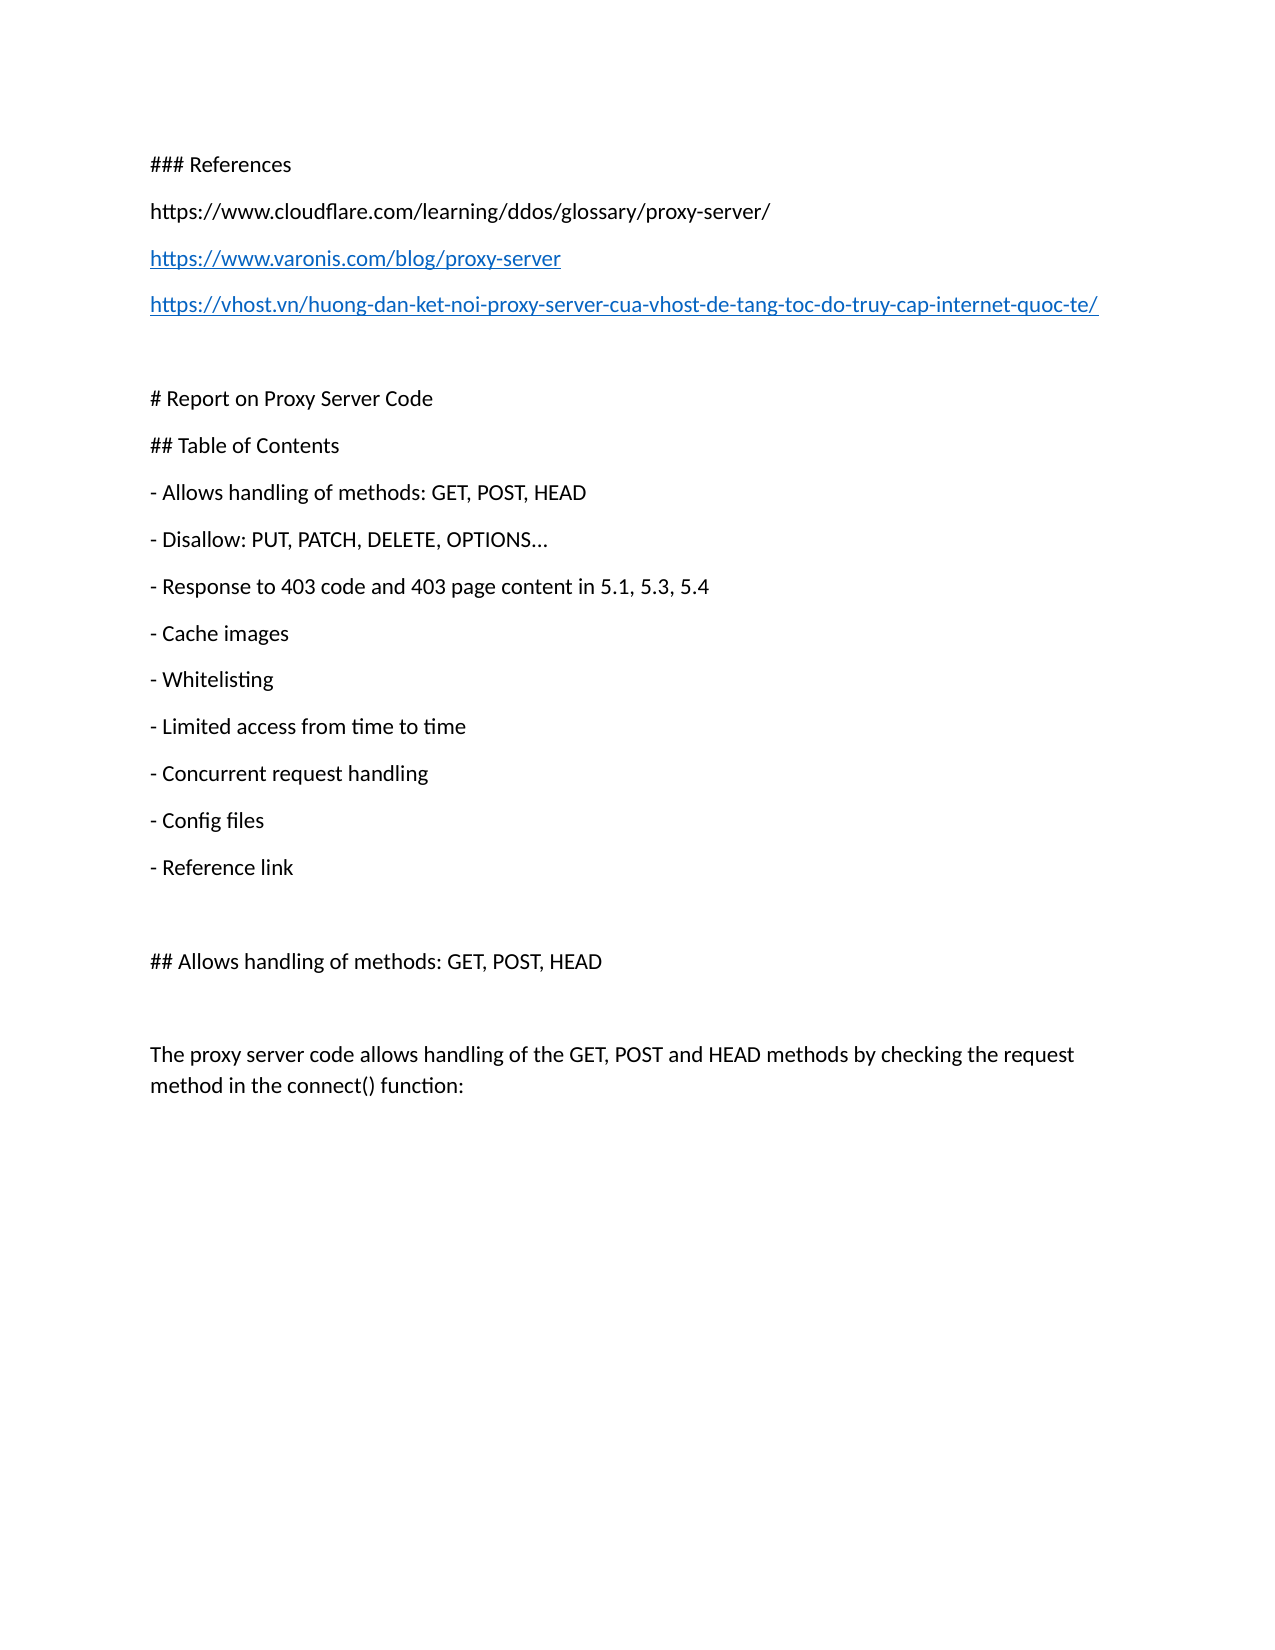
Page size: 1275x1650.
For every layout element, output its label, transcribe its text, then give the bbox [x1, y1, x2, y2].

text ### References [150, 150, 1125, 178]
text # Report on Proxy Server Code [150, 384, 1125, 412]
text https://www.cloudflare.com/learning/ddos/glossary/proxy-server/ [150, 197, 1125, 225]
text - Whitelisting [150, 666, 1125, 694]
text - Response to 403 code and 403 page content in 5.1, 5.3, 5.4 [150, 572, 1125, 600]
text - Config files [150, 806, 1125, 834]
text - Disallow: PUT, PATCH, DELETE, OPTIONS... [150, 525, 1125, 553]
text The proxy server code allows handling of the GET, POST and HEAD methods by checking the request method in the connect() function: [150, 1041, 1125, 1099]
text - Cache images [150, 619, 1125, 647]
text - Limited access from time to time [150, 712, 1125, 741]
text - Reference link [150, 853, 1125, 881]
text https://vhost.vn/huong-dan-ket-noi-proxy-server-cua-vhost-de-tang-toc-do-truy-cap-internet-quoc-te/ [150, 291, 1125, 319]
text - Concurrent request handling [150, 759, 1125, 787]
text ## Allows handling of methods: GET, POST, HEAD [150, 947, 1125, 975]
text ## Table of Contents [150, 431, 1125, 459]
text - Allows handling of methods: GET, POST, HEAD [150, 478, 1125, 506]
text https://www.varonis.com/blog/proxy-server [150, 244, 1125, 272]
